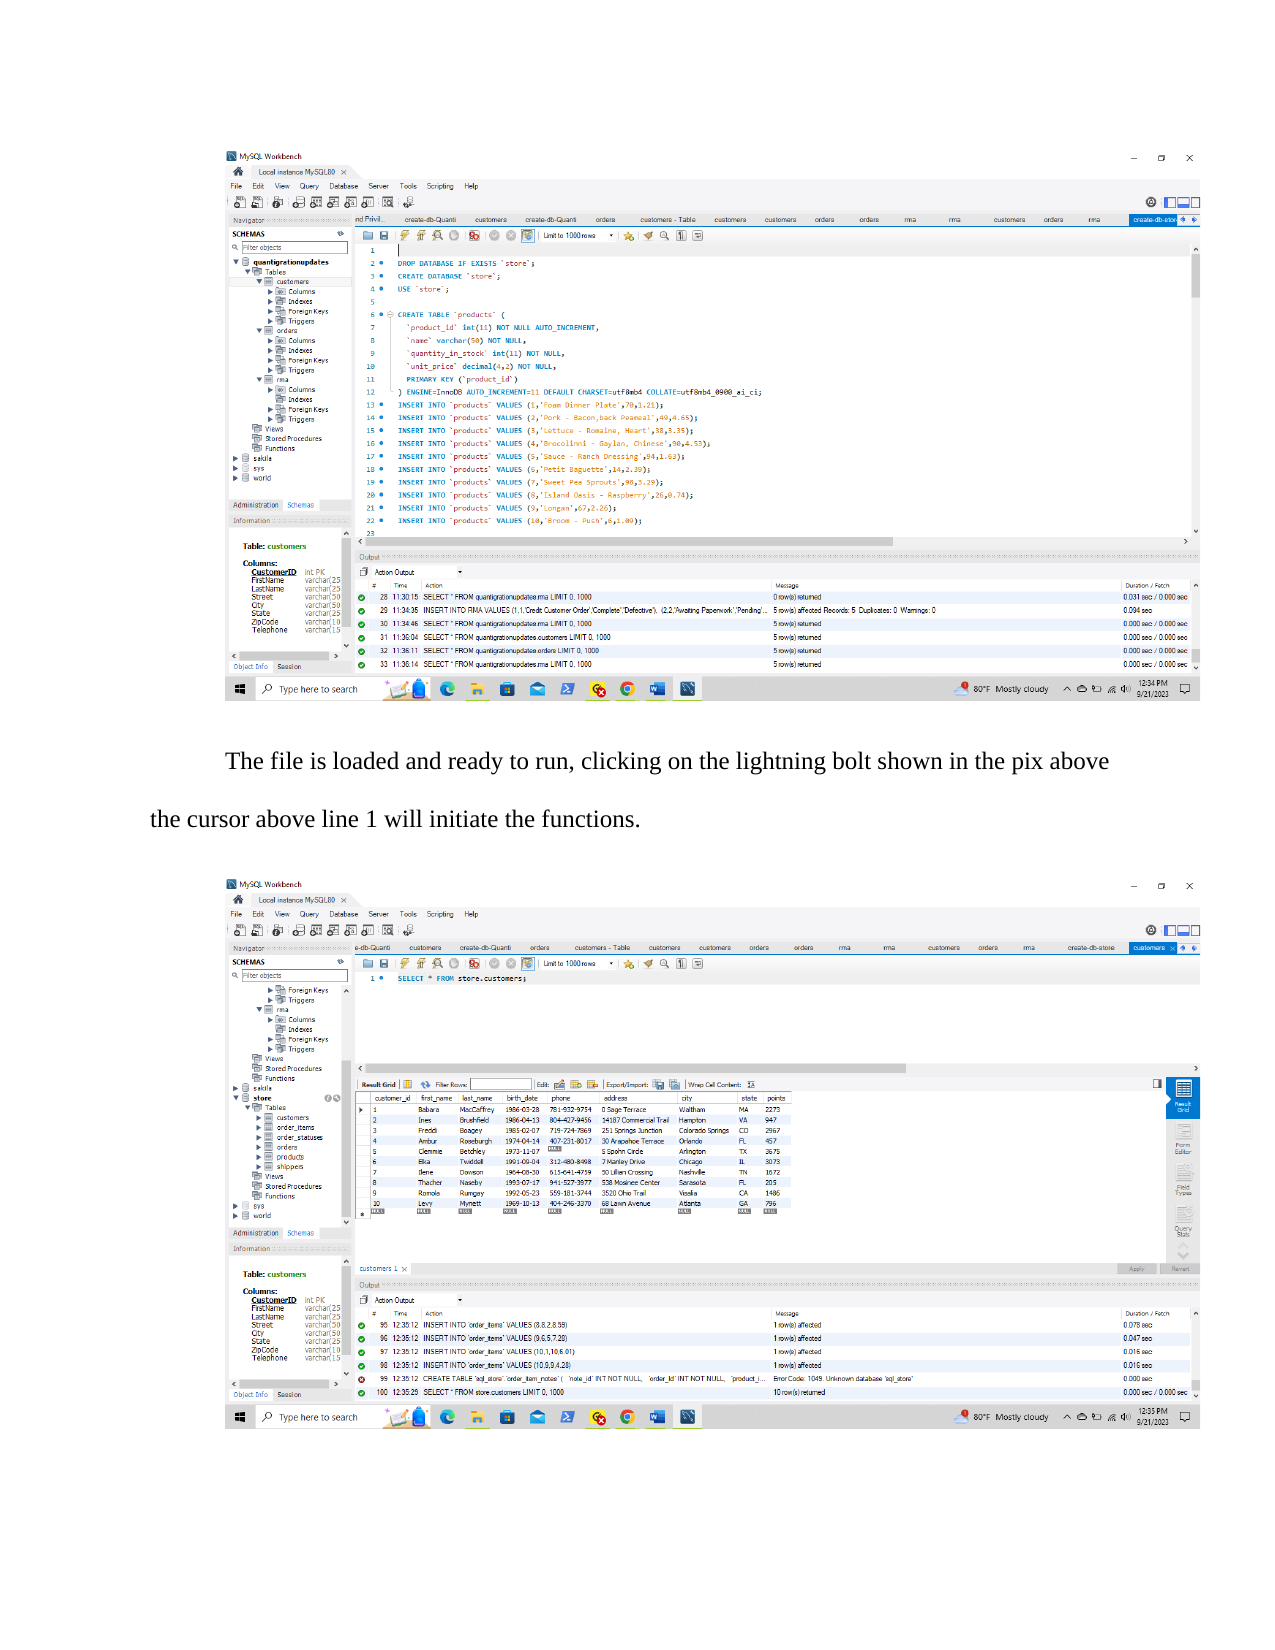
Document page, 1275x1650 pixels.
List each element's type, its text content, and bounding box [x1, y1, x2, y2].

text The file is loaded and ready to run, clicking on the lightning bolt shown in the pix above the cursor above line 1 will initiate the functions. [150, 746, 1125, 833]
picture [225, 878, 1200, 1430]
picture [225, 150, 1200, 702]
